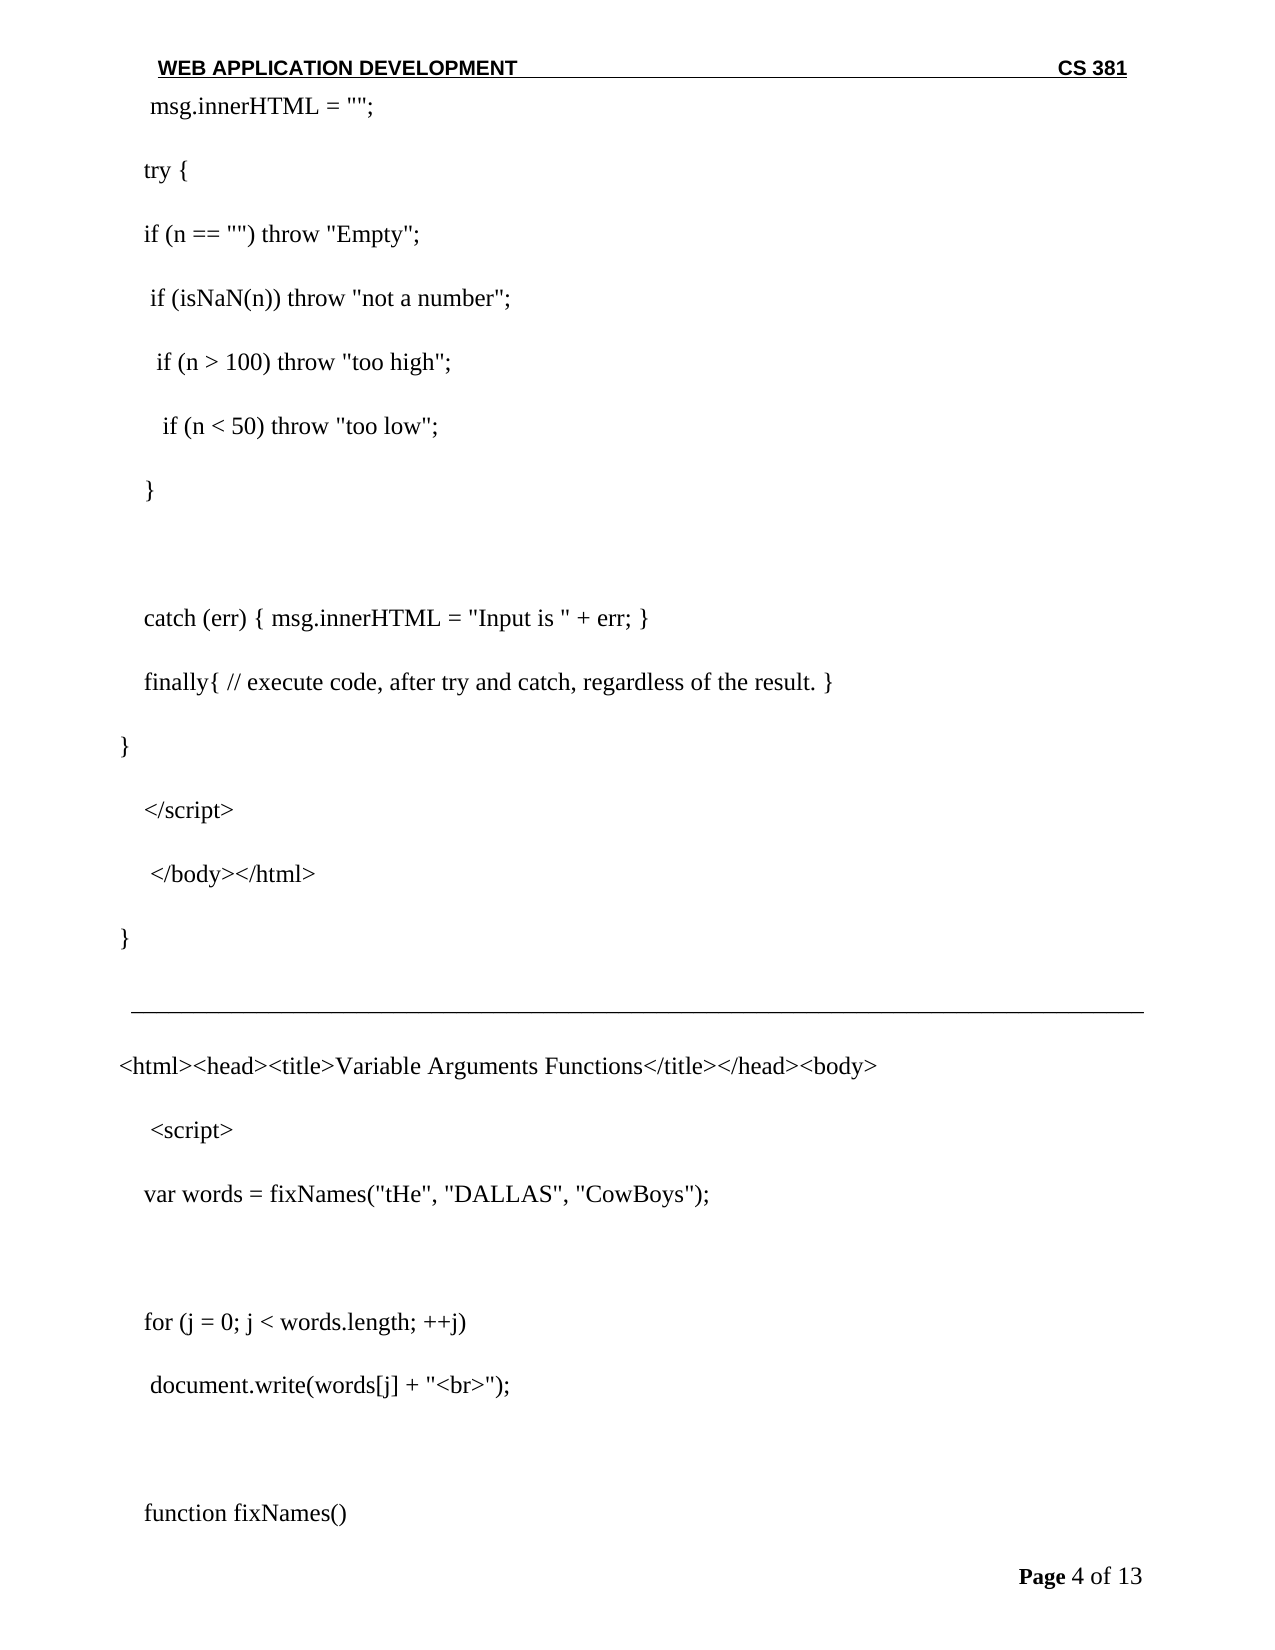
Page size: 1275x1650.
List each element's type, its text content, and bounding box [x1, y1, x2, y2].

text var words = fixNames("tHe", "DALLAS", "CowBoys"); [118, 1179, 1172, 1207]
text if (n < 50) throw "too low"; [118, 411, 1172, 440]
text </body></html> [118, 859, 1172, 888]
text if (isNaN(n)) throw "not a number"; [118, 283, 1172, 312]
text msg.innerHTML = ""; [118, 91, 1172, 120]
text } [118, 475, 1172, 504]
text catch (err) { msg.innerHTML = "Input is " + err; } [118, 603, 1172, 632]
text document.write(words[j] + "<br>"); [118, 1371, 1172, 1399]
text _________________________________________________________________________________ [118, 987, 1172, 1016]
text </script> [118, 795, 1172, 824]
text for (j = 0; j < words.length; ++j) [118, 1307, 1172, 1335]
text finally{ // execute code, after try and catch, regardless of the result. } [118, 667, 1172, 696]
text } [118, 923, 1172, 952]
text function fixNames() [118, 1498, 1172, 1527]
text if (n > 100) throw "too high"; [118, 347, 1172, 376]
text } [118, 731, 1172, 760]
text <script> [118, 1115, 1172, 1143]
text <html><head><title>Variable Arguments Functions</title></head><body> [118, 1051, 1172, 1079]
text if (n == "") throw "Empty"; [118, 219, 1172, 248]
text try { [118, 155, 1172, 184]
